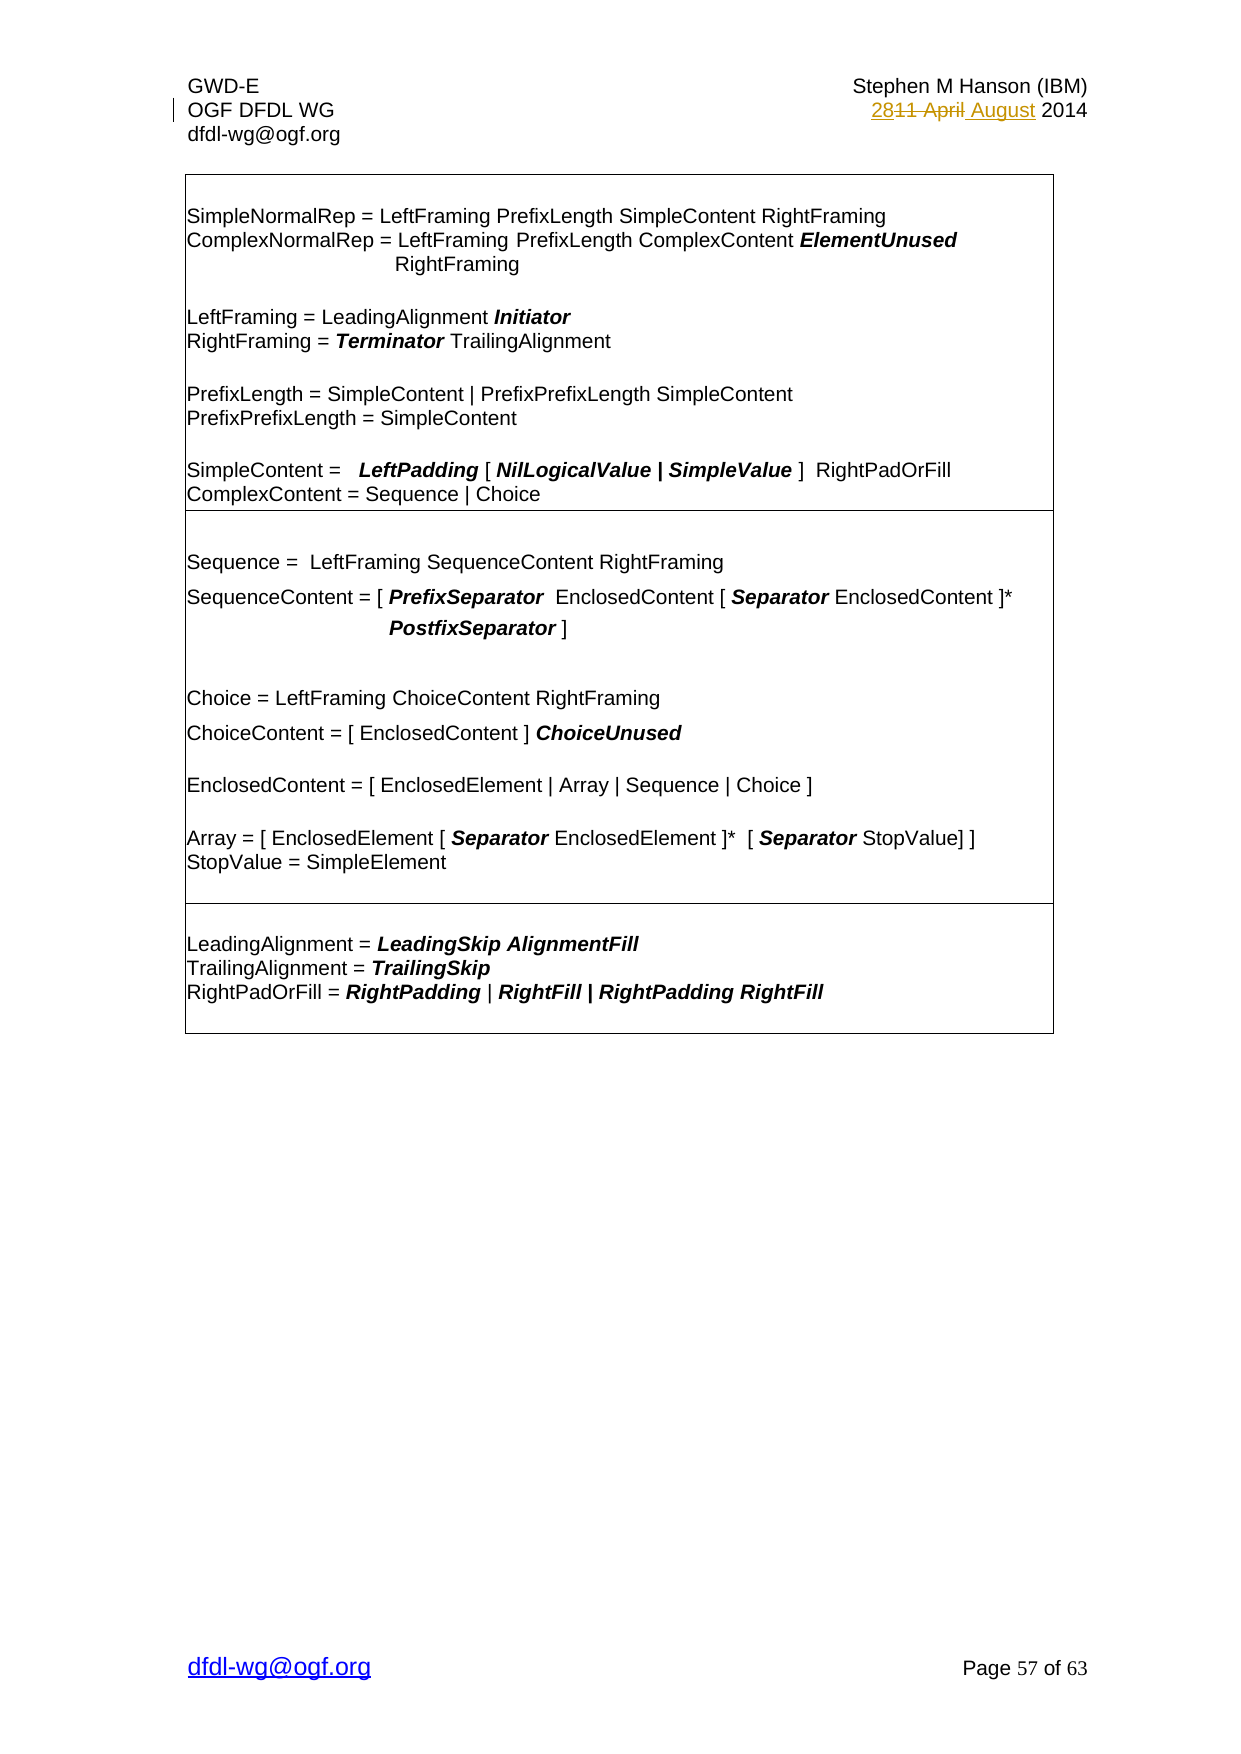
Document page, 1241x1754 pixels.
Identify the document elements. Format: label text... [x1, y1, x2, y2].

table_cell Sequence = LeftFraming SequenceContent RightFraming SequenceContent = [ PrefixSeparator EnclosedContent [ Separator EnclosedContent ]* PostfixSeparator ] Choice = LeftFraming ChoiceContent RightFraming ChoiceContent = [ EnclosedContent ] ChoiceUnused EnclosedContent = [ EnclosedElement | Array | Sequence | Choice ] Array = [ EnclosedElement [ Separator EnclosedElement ]* [ Separator StopValue] ] StopValue = SimpleElement [186, 511, 1053, 902]
table_cell SimpleNormalRep = LeftFraming PrefixLength SimpleContent RightFraming ComplexNormalRep = LeftFraming PrefixLength ComplexContent ElementUnused RightFraming LeftFraming = LeadingAlignment Initiator RightFraming = Terminator TrailingAlignment PrefixLength = SimpleContent | PrefixPrefixLength SimpleContent PrefixPrefixLength = SimpleContent SimpleContent = LeftPadding [ NilLogicalValue | SimpleValue ] RightPadOrFill ComplexContent = Sequence | Choice [186, 175, 1053, 510]
table_cell LeadingAlignment = LeadingSkip AlignmentFill TrailingAlignment = TrailingSkip RightPadOrFill = RightPadding | RightFill | RightPadding RightFill [186, 904, 1053, 1033]
